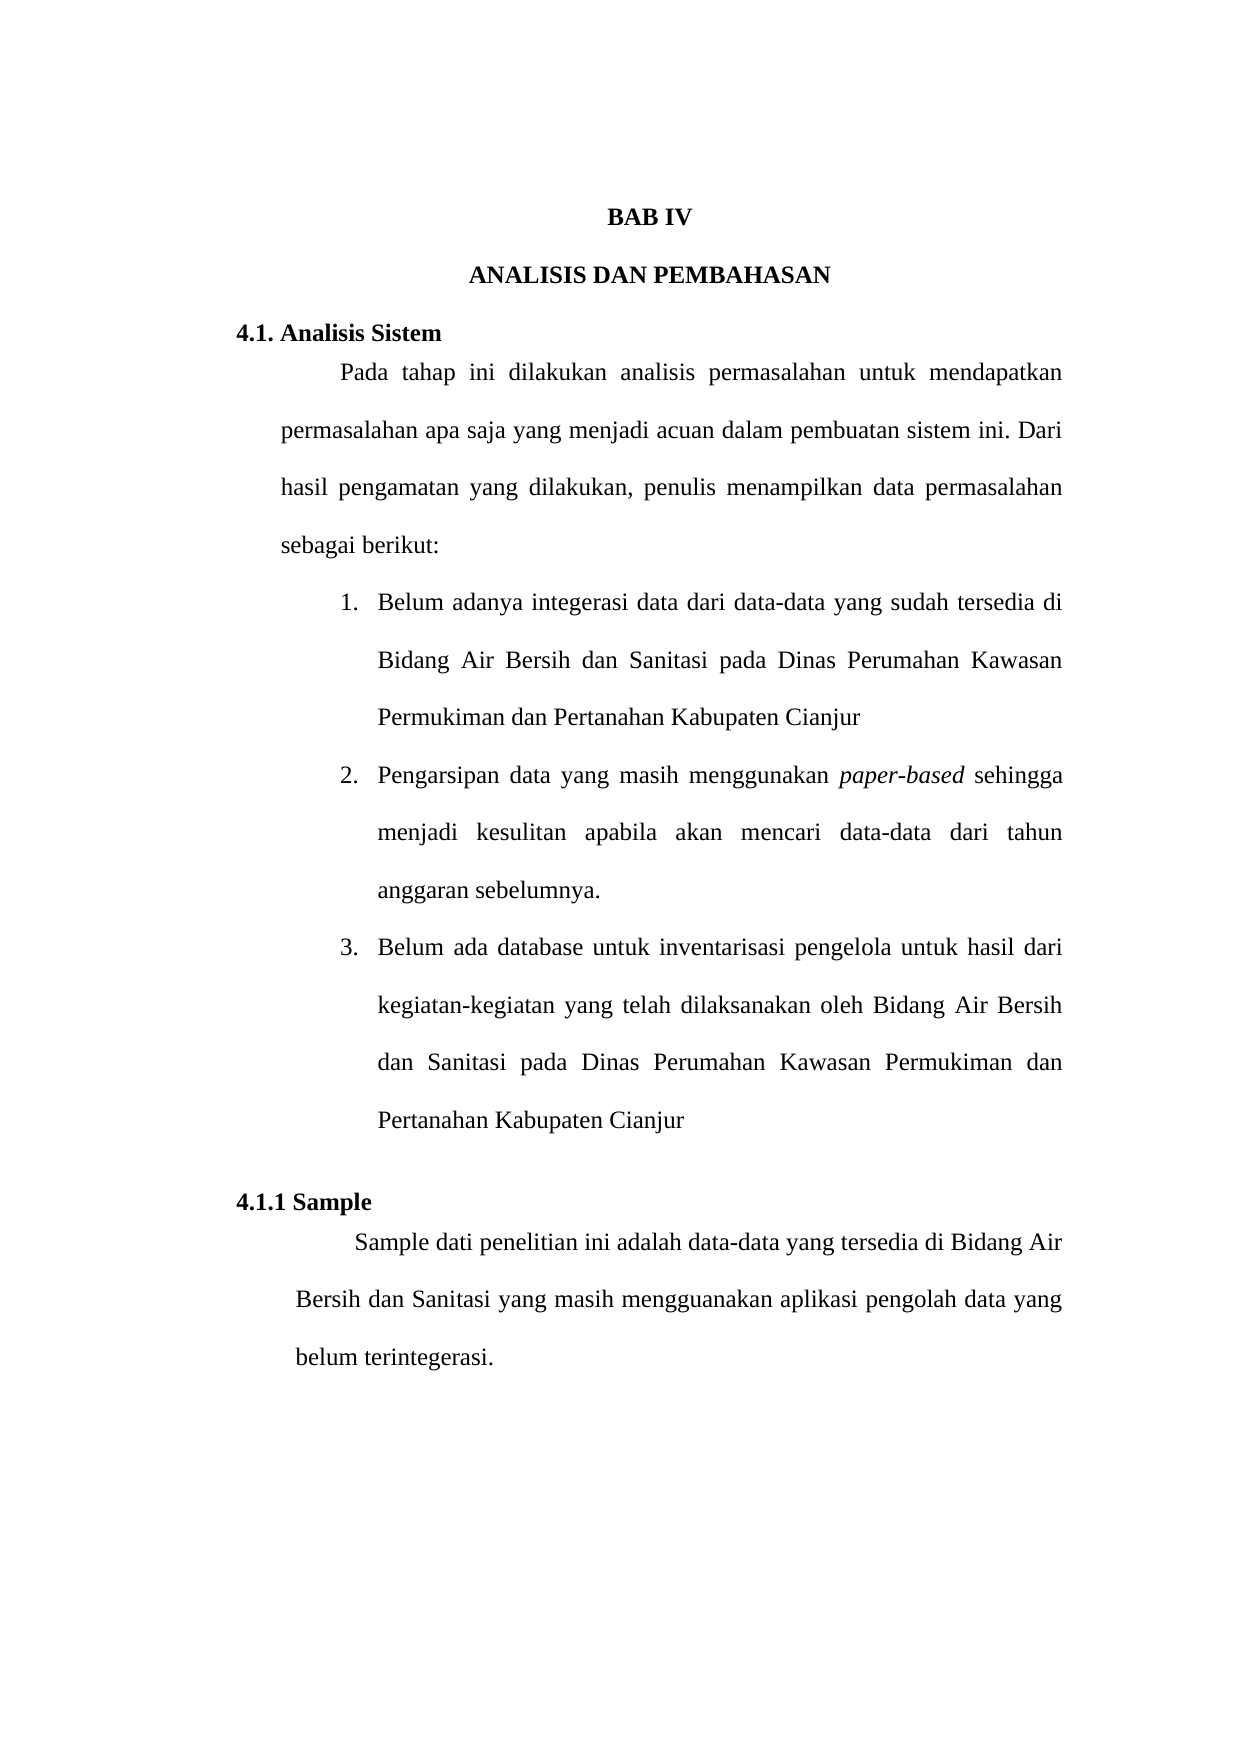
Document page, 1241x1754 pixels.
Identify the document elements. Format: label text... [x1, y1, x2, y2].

subtitle ANALISIS DAN PEMBAHASAN [236, 260, 1063, 289]
subtitle BAB IV [236, 202, 1063, 231]
list Pengarsipan data yang masih menggunakan paper-based sehingga menjadi kesulitan apabila akan mencari data-data dari tahun anggaran sebelumnya. [340, 760, 1063, 904]
subtitle 4.1. Analisis Sistem [236, 318, 1063, 347]
list Belum ada database untuk inventarisasi pengelola untuk hasil dari kegiatan-kegiatan yang telah dilaksanakan oleh Bidang Air Bersih dan Sanitasi pada Dinas Perumahan Kawasan Permukiman dan Pertanahan Kabupaten Cianjur [340, 932, 1063, 1134]
list Belum adanya integerasi data dari data-data yang sudah tersedia di Bidang Air Bersih dan Sanitasi pada Dinas Perumahan Kawasan Permukiman dan Pertanahan Kabupaten Cianjur [340, 587, 1063, 731]
text Pada tahap ini dilakukan analisis permasalahan untuk mendapatkan permasalahan apa saja yang menjadi acuan dalam pembuatan sistem ini. Dari hasil pengamatan yang dilakukan, penulis menampilkan data permasalahan sebagai berikut: [281, 357, 1063, 559]
subtitle 4.1.1 Sample [236, 1187, 1063, 1216]
text Sample dati penelitian ini adalah data-data yang tersedia di Bidang Air Bersih dan Sanitasi yang masih mengguanakan aplikasi pengolah data yang belum terintegerasi. [295, 1227, 1063, 1371]
